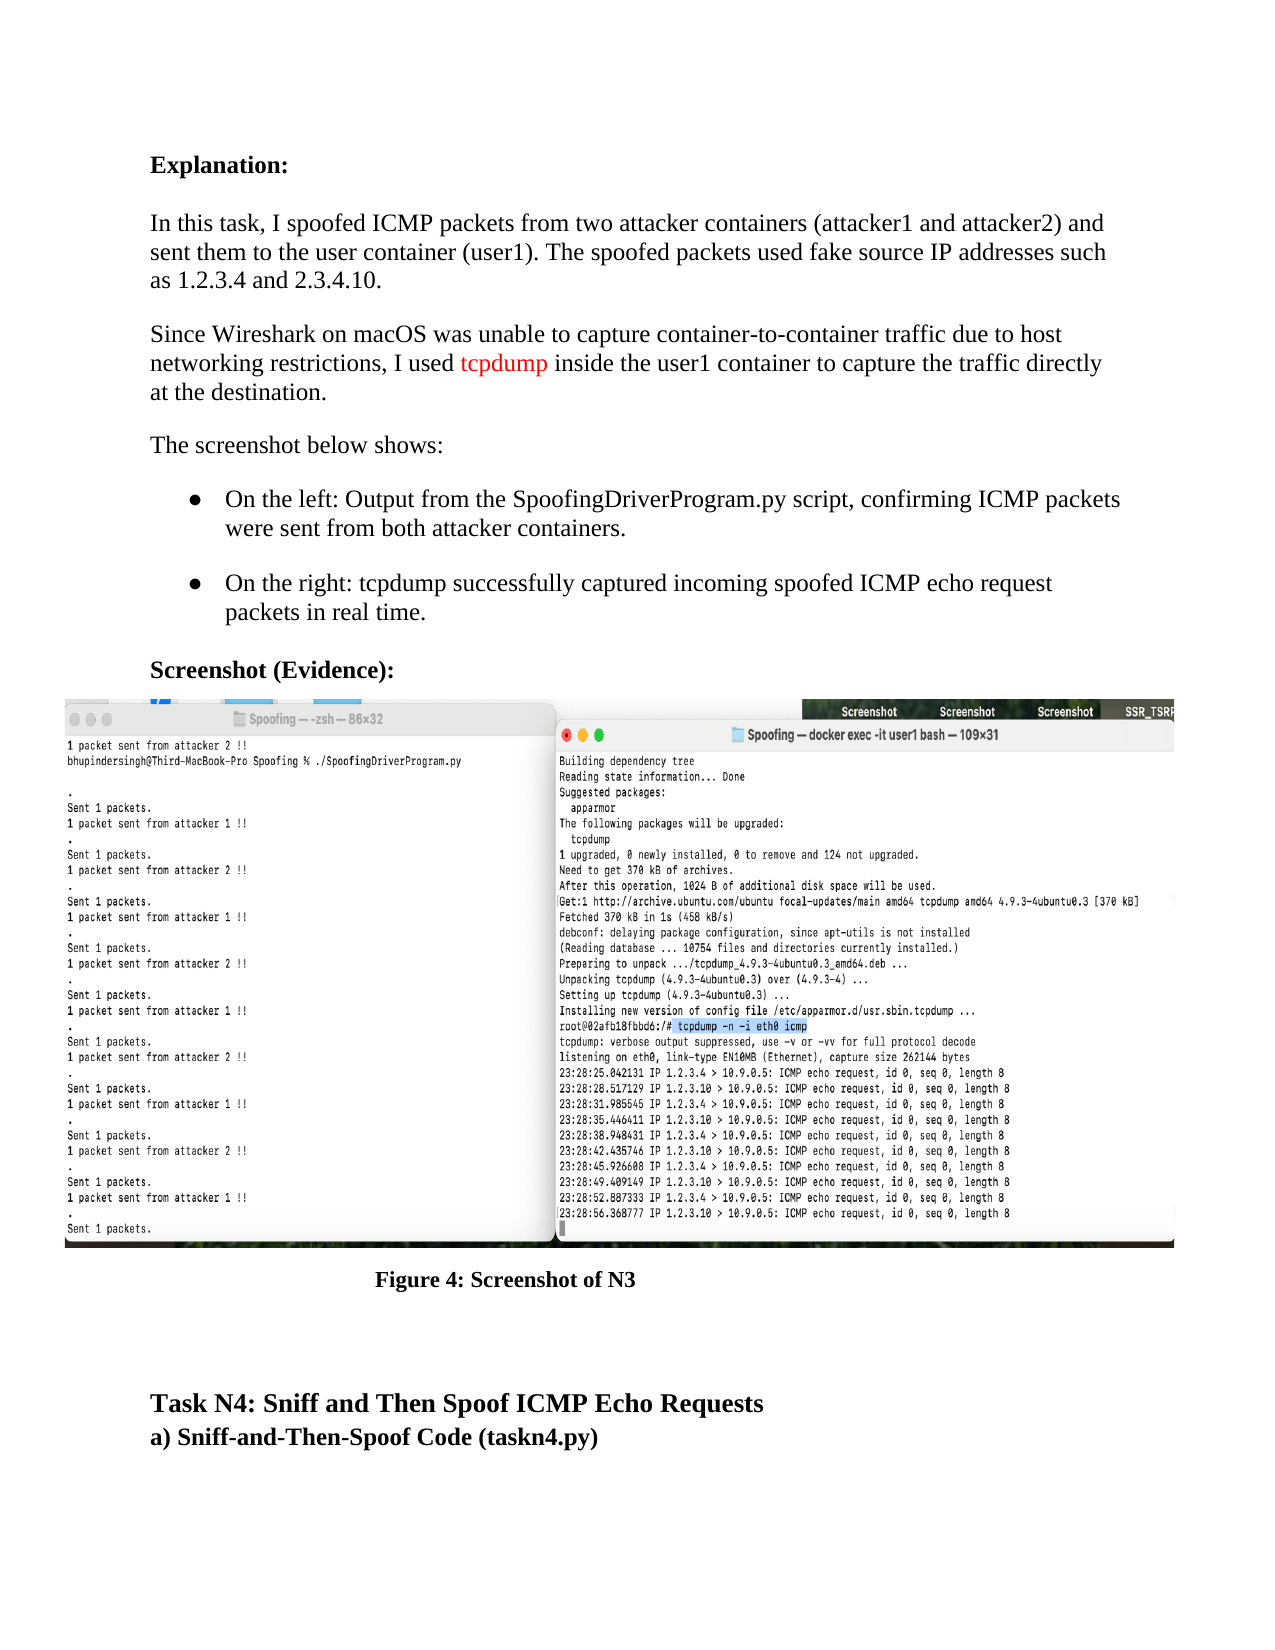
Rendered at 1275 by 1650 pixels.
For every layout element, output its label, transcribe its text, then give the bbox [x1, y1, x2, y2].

list On the right: tcpdump successfully captured incoming spoofed ICMP echo request packets in real time. [187, 568, 1125, 626]
text Explanation: [150, 150, 1125, 179]
text Since Wireshark on macOS was unable to capture container-to-container traffic due to host networking restrictions, I used tcpdump inside the user1 container to capture the traffic directly at the destination. [150, 319, 1125, 406]
picture [64, 699, 1175, 1248]
subtitle Screenshot (Evidence): [150, 655, 1125, 683]
text a) Sniff-and-Then-Spoof Code (taskn4.py) [150, 1422, 1125, 1451]
text The screenshot below shows: [150, 431, 1125, 459]
list On the left: Output from the SpoofingDriverProgram.py script, confirming ICMP packets were sent from both attacker containers. [187, 484, 1125, 568]
text Figure 4: Screenshot of N3 [150, 1266, 1125, 1292]
text Task N4: Sniff and Then Spoof ICMP Echo Requests [150, 1387, 1125, 1418]
text In this task, I spoofed ICMP packets from two attacker containers (attacker1 and attacker2) and sent them to the user container (user1). The spoofed packets used fake source IP addresses such as 1.2.3.4 and 2.3.4.10. [150, 208, 1125, 294]
